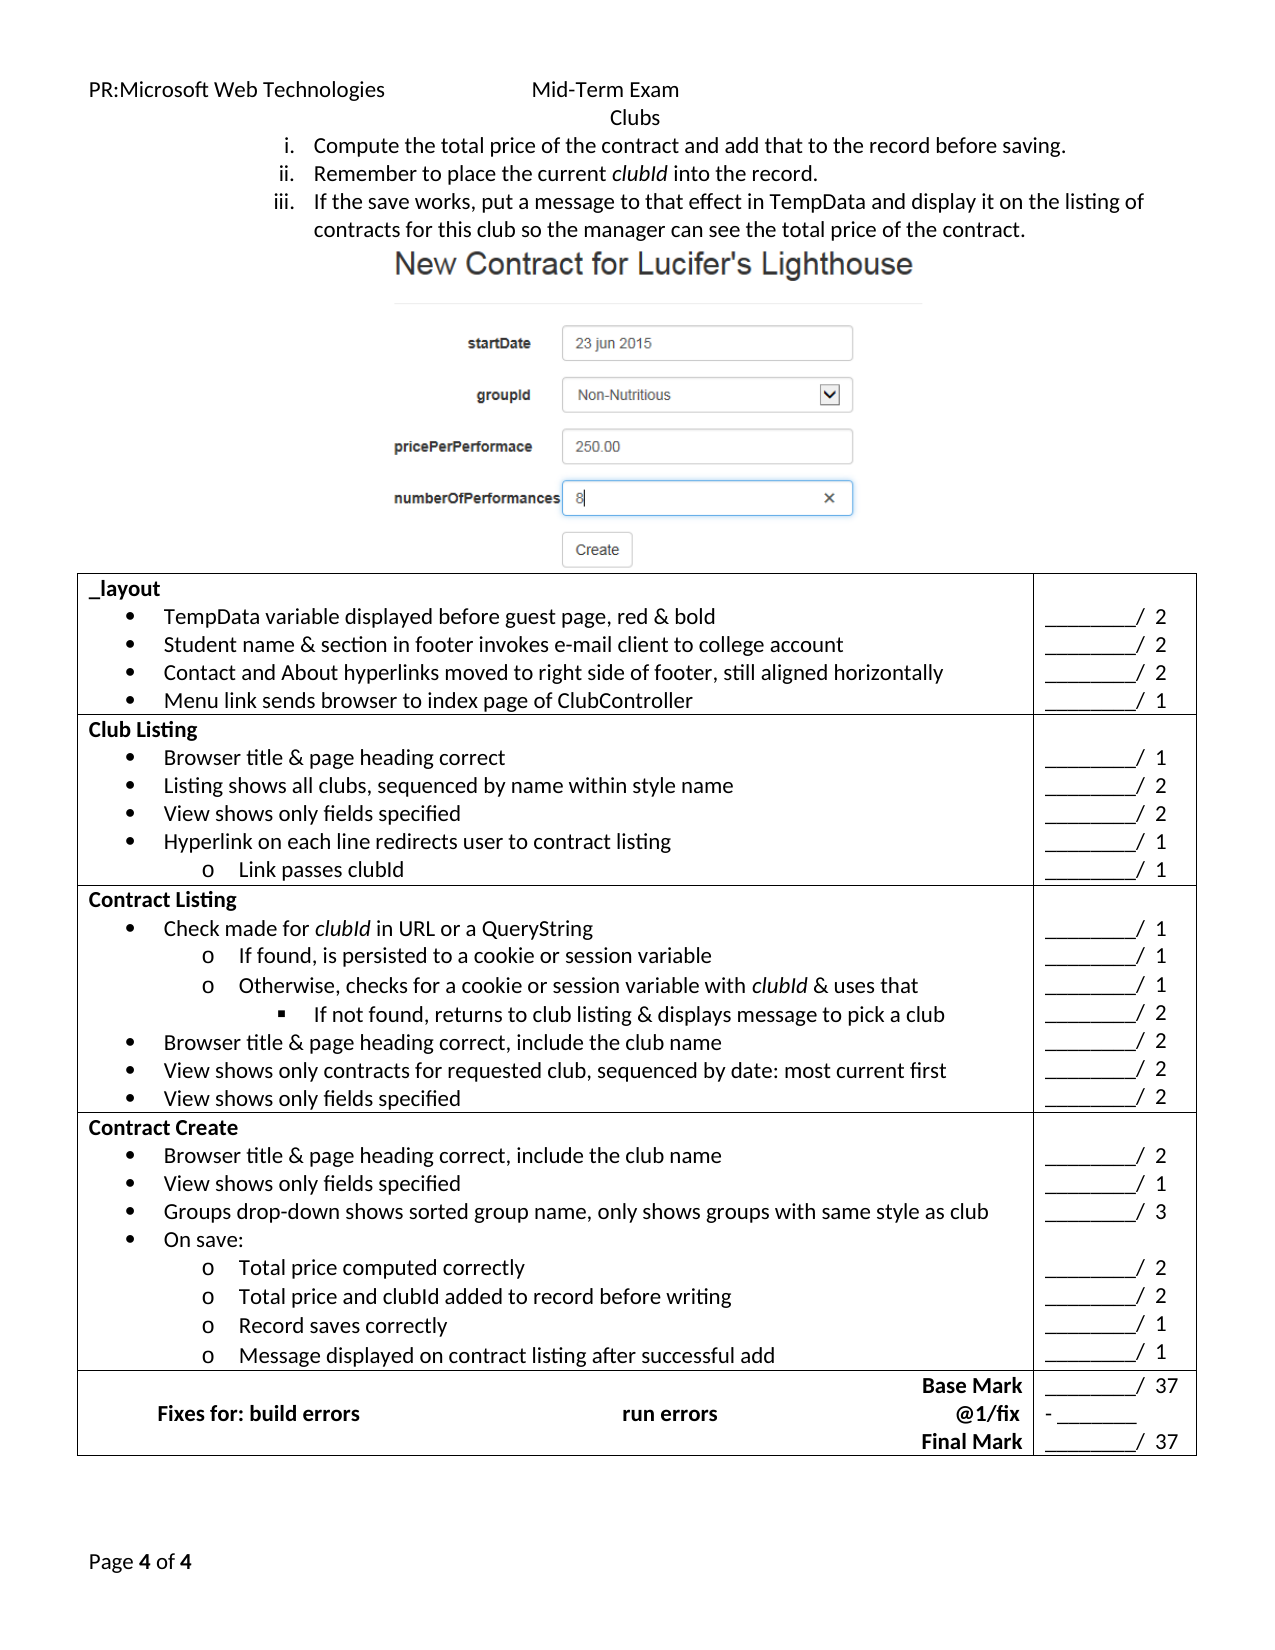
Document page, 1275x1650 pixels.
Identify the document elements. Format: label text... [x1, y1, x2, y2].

table_cell Base Mark Fixes for: build errors run errors @1/fix Final Mark [78, 1371, 1033, 1455]
list If the save works, put a message to that effect in TempData and display it on the listing of contracts for this club so the manager can see the total price of the contract. [295, 187, 1216, 243]
list Compute the total price of the contract and add that to the record before saving. [295, 131, 1216, 159]
table_cell ________/ 1 ________/ 1 ________/ 1 ________/ 2 ________/ 2 ________/ 2 ________/ 2 [1034, 886, 1196, 1112]
table_cell ________/ 2 ________/ 1 ________/ 3 ________/ 2 ________/ 2 ________/ 1 ________/ 1 [1034, 1113, 1196, 1370]
table_cell Contract Create Browser title & page heading correct, include the club name View shows only fields specified Groups drop-down shows sorted group name, only shows groups with same style as club On save: Total price computed correctly Total price and clubId added to record before writing Record saves correctly Message displayed on contract listing after successful add [78, 1113, 1033, 1370]
picture [382, 243, 923, 573]
table_cell Contract Listing Check made for clubId in URL or a QueryString If found, is persisted to a cookie or session variable Otherwise, checks for a cookie or session variable with clubId & uses that If not found, returns to club listing & displays message to pick a club Browser title & page heading correct, include the club name View shows only contracts for requested club, sequenced by date: most current first View shows only fields specified [78, 886, 1033, 1112]
table_cell ________/ 1 ________/ 2 ________/ 2 ________/ 1 ________/ 1 [1034, 715, 1196, 884]
table_cell Club Listing Browser title & page heading correct Listing shows all clubs, sequenced by name within style name View shows only fields specified Hyperlink on each line redirects user to contract listing Link passes clubId [78, 715, 1033, 884]
table_header ________/ 2 ________/ 2 ________/ 2 ________/ 1 [1034, 574, 1196, 714]
list Remember to place the current clubId into the record. [295, 159, 1216, 187]
table_header _layout TempData variable displayed before guest page, red & bold Student name & section in footer invokes e-mail client to college account Contact and About hyperlinks moved to right side of footer, still aligned horizontally Menu link sends browser to index page of ClubController [78, 574, 1033, 714]
table_cell ________/ 37 - _______ ________/ 37 [1034, 1371, 1196, 1455]
